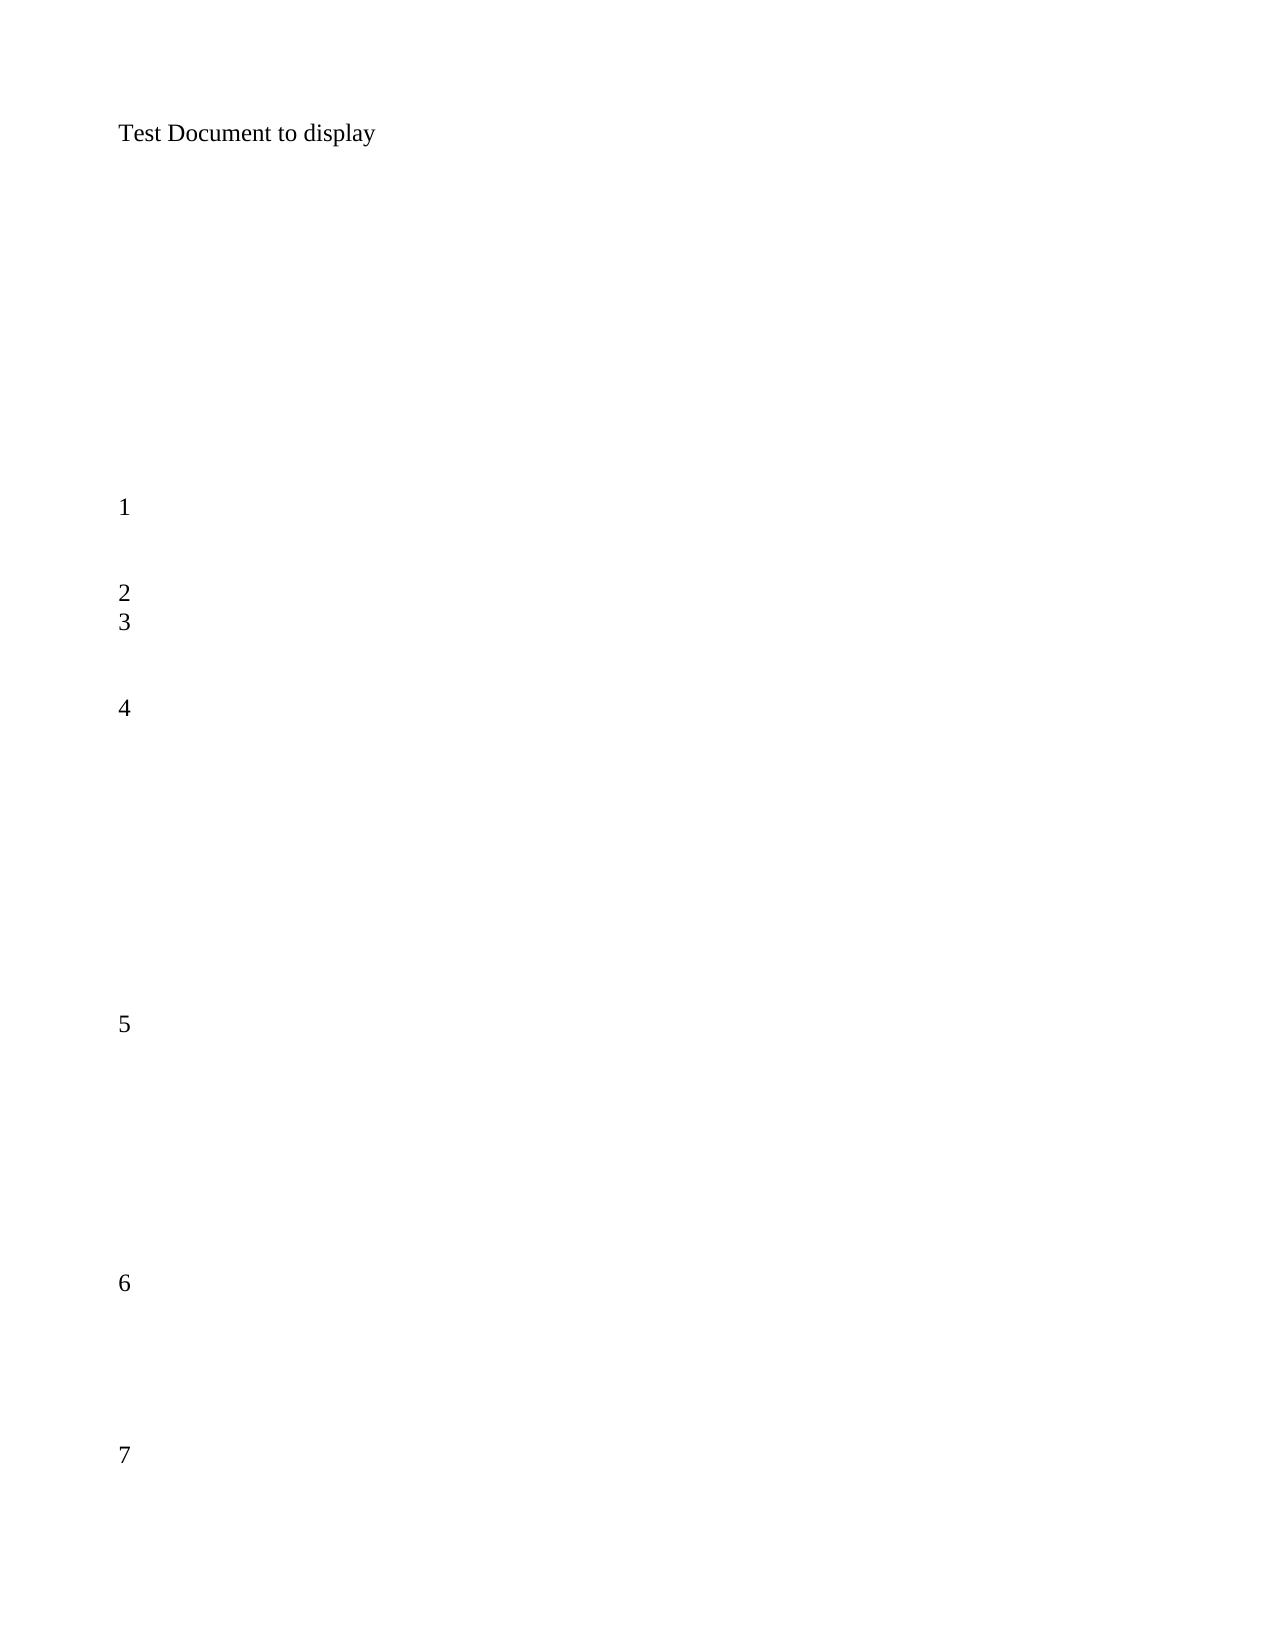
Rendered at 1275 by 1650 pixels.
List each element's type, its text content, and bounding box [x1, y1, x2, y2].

text Test Document to display [118, 118, 1157, 147]
text 6 [118, 1268, 1157, 1297]
text 2 [118, 578, 1157, 607]
text 3 [118, 607, 1157, 636]
text 7 [118, 1441, 1157, 1469]
text 4 [118, 693, 1157, 722]
text 1 [118, 492, 1157, 521]
text 5 [118, 1009, 1157, 1038]
